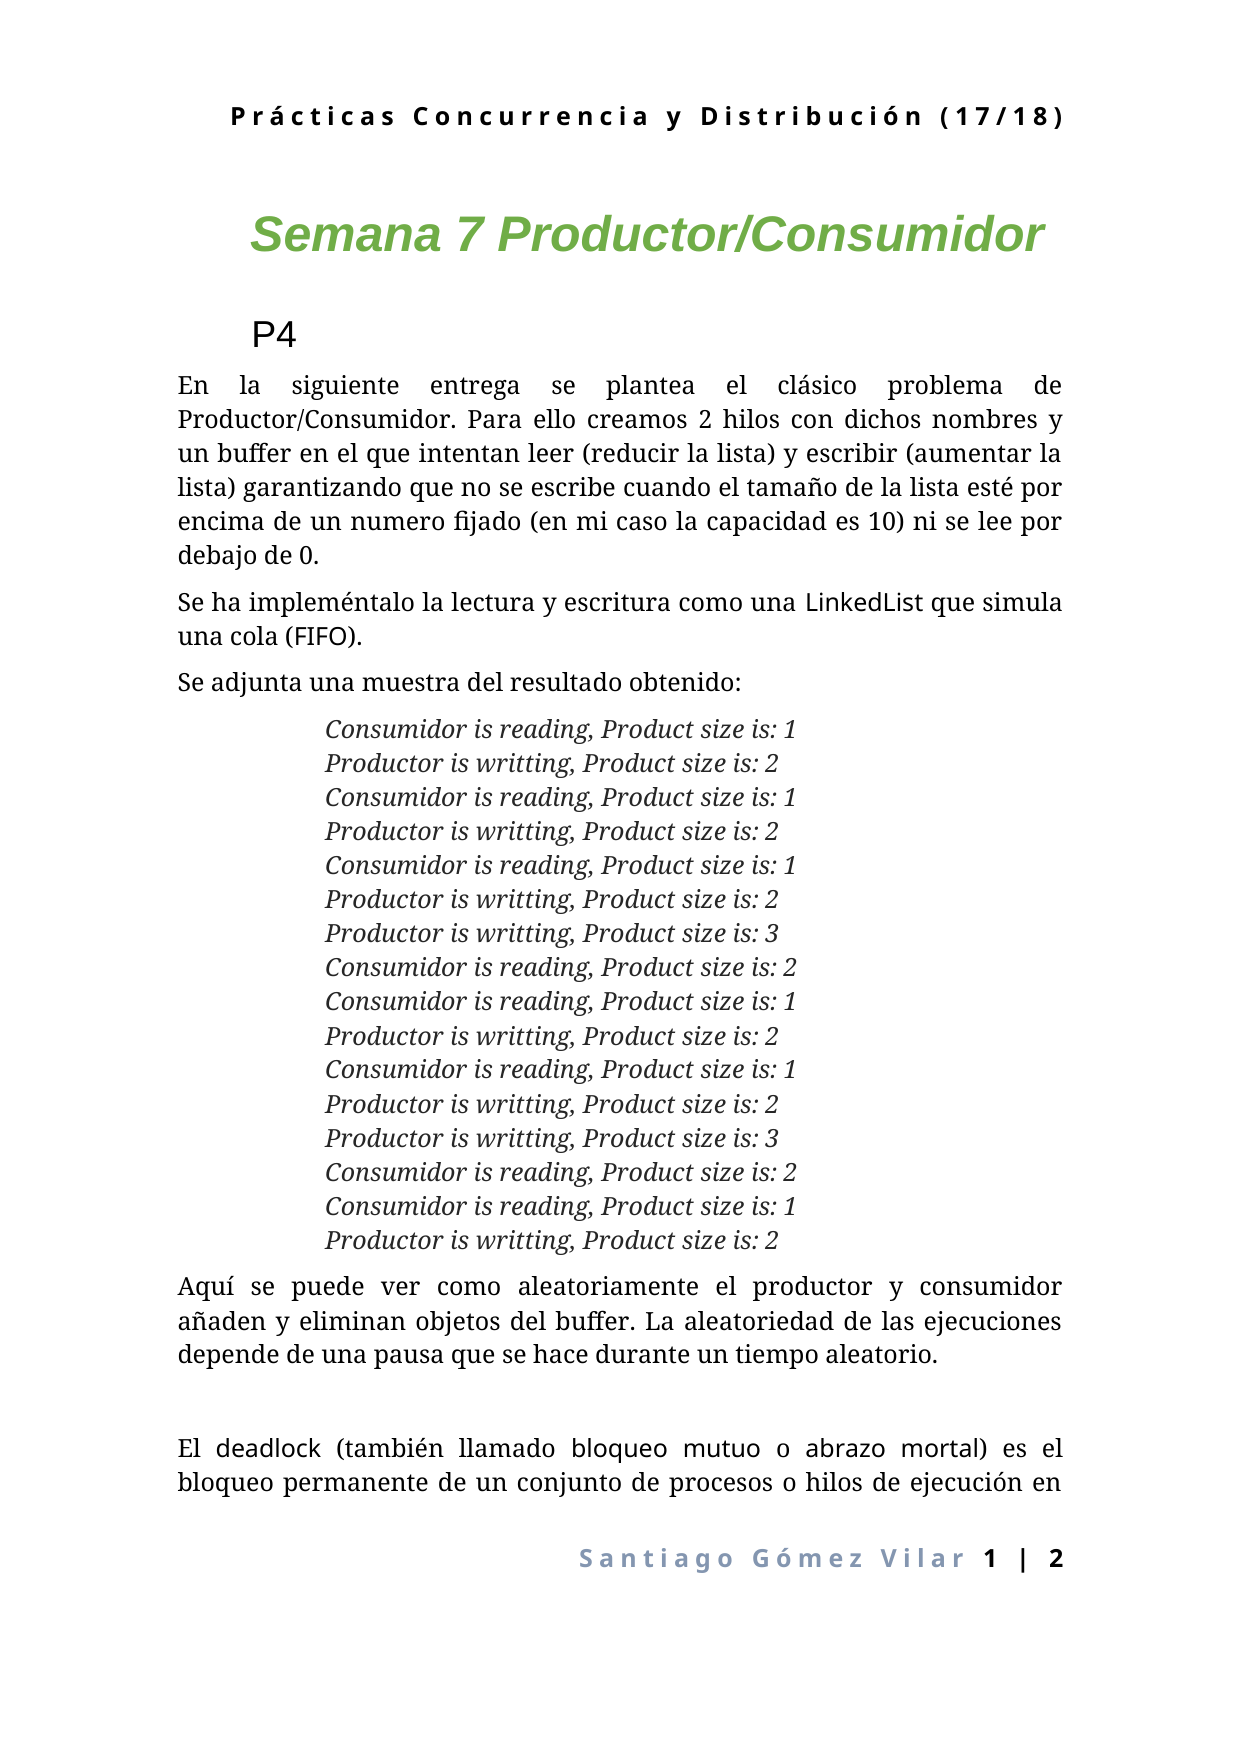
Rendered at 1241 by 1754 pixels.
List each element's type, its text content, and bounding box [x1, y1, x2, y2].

text Aquí se puede ver como aleatoriamente el productor y consumidor añaden y eliminan objetos del buffer. La aleatoriedad de las ejecuciones depende de una pausa que se hace durante un tiempo aleatorio. [177, 1269, 1063, 1371]
text Consumidor is reading, Product size is: 1 [325, 984, 992, 1018]
text Consumidor is reading, Product size is: 1 [325, 712, 992, 746]
text Productor is writting, Product size is: 3 [325, 1120, 992, 1154]
subtitle Semana 7 Productor/Consumidor [236, 204, 1063, 262]
text Productor is writting, Product size is: 2 [325, 882, 992, 916]
text Productor is writting, Product size is: 3 [325, 916, 992, 950]
text Productor is writting, Product size is: 2 [325, 814, 992, 848]
text Productor is writting, Product size is: 2 [325, 1222, 992, 1257]
text Consumidor is reading, Product size is: 1 [325, 1052, 992, 1086]
text Consumidor is reading, Product size is: 1 [325, 1188, 992, 1222]
text En la siguiente entrega se plantea el clásico problema de Productor/Consumidor. Para ello creamos 2 hilos con dichos nombres y un buffer en el que intentan leer (reducir la lista) y escribir (aumentar la lista) garantizando que no se escribe cuando el tamaño de la lista esté por encima de un numero fijado (en mi caso la capacidad es 10) ni se lee por debajo de 0. [177, 367, 1063, 572]
text Productor is writting, Product size is: 2 [325, 746, 992, 780]
text Se ha impleméntalo la lectura y escritura como una LinkedList que simula una cola (FIFO). [177, 584, 1063, 652]
text Consumidor is reading, Product size is: 1 [325, 780, 992, 814]
text Consumidor is reading, Product size is: 2 [325, 950, 992, 984]
text Se adjunta una muestra del resultado obtenido: [177, 665, 1063, 699]
subtitle P4 [251, 312, 1063, 355]
text Productor is writting, Product size is: 2 [325, 1086, 992, 1120]
text Consumidor is reading, Product size is: 1 [325, 848, 992, 882]
text Consumidor is reading, Product size is: 2 [325, 1154, 992, 1188]
text Productor is writting, Product size is: 2 [325, 1018, 992, 1052]
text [177, 1430, 1063, 1498]
